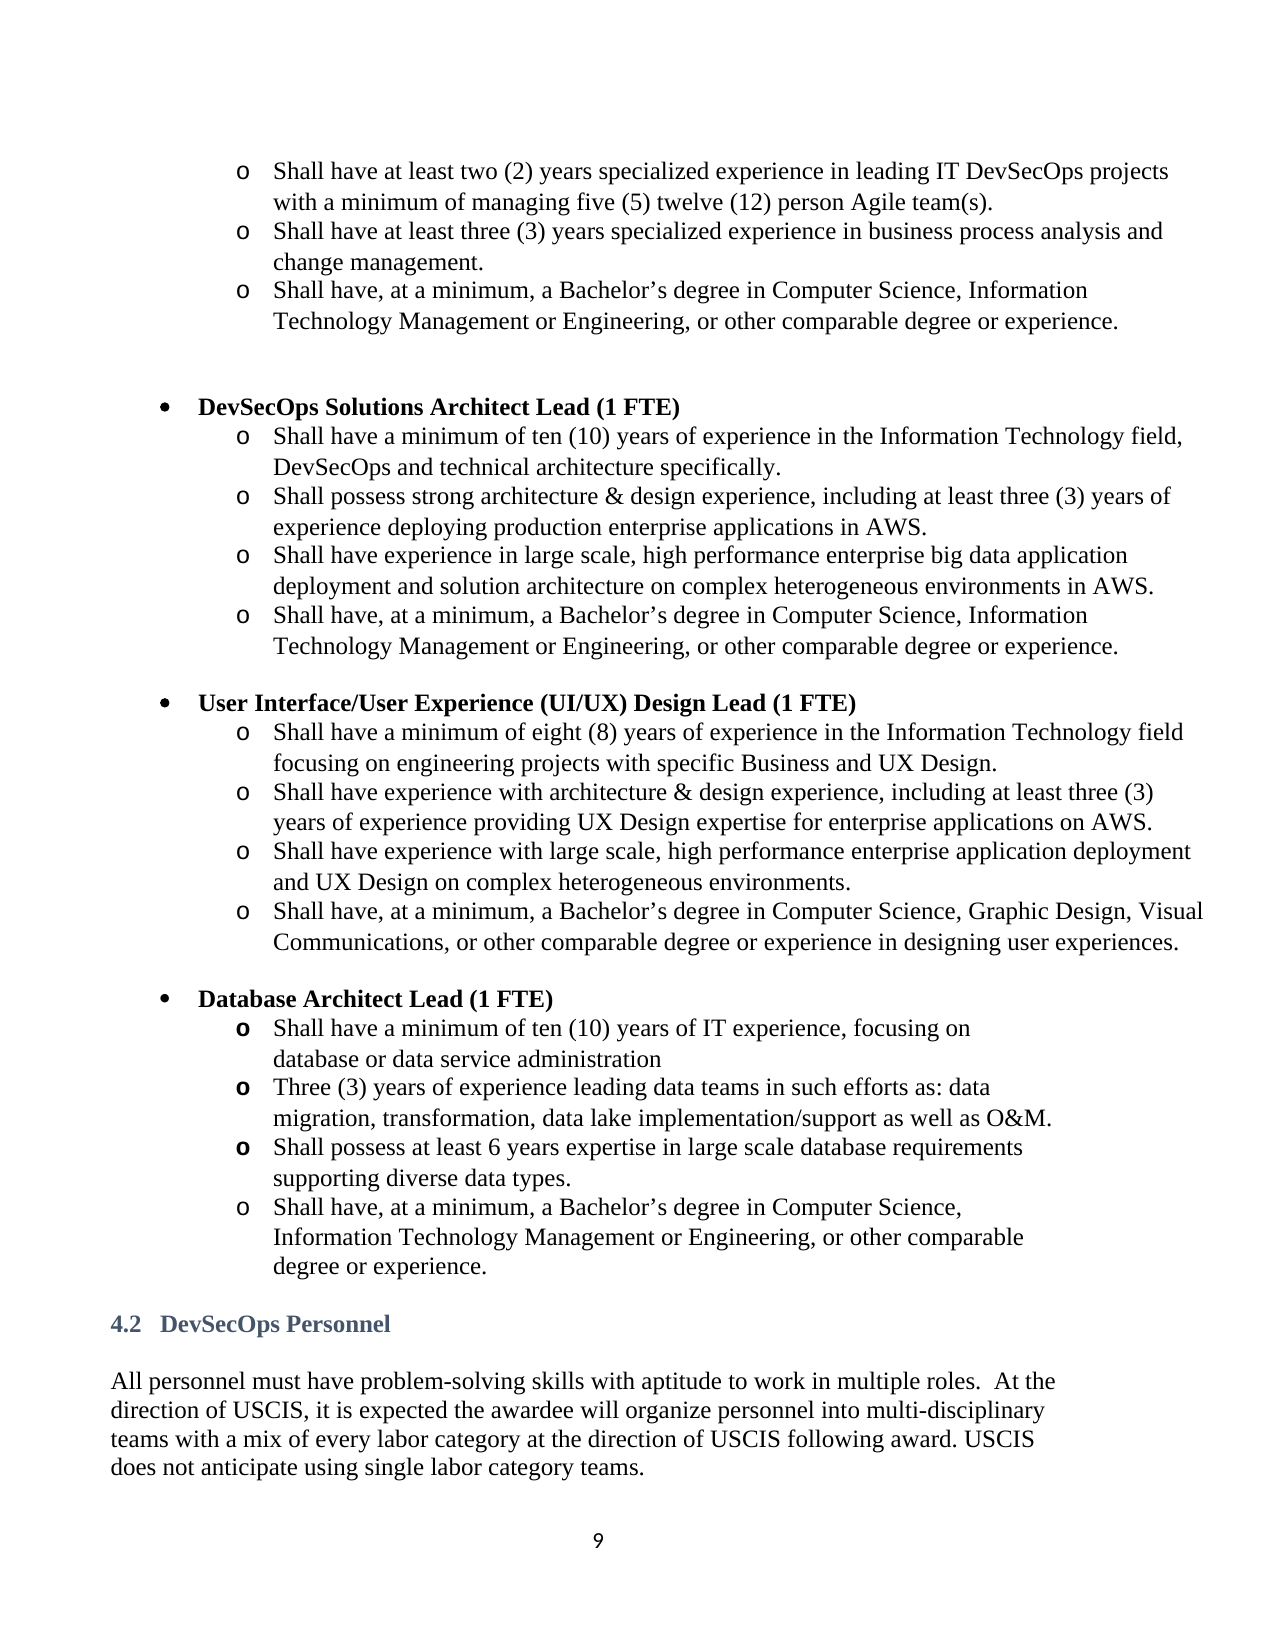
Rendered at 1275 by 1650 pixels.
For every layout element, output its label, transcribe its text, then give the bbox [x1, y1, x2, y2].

list Shall possess at least 6 years expertise in large scale database requirements supporting diverse data types. [235, 1132, 1056, 1192]
text 4.2 DevSecOps Personnel [110, 1309, 1190, 1337]
list Shall have experience with architecture & design experience, including at least three (3) years of experience providing UX Design expertise for enterprise applications on AWS. [235, 777, 1206, 836]
list Shall have at least two (2) years specialized experience in leading IT DevSecOps projects with a minimum of managing five (5) twelve (12) person Agile team(s). [235, 156, 1191, 216]
list Shall have a minimum of eight (8) years of experience in the Information Technology field focusing on engineering projects with specific Business and UX Design. [235, 717, 1206, 777]
list DevSecOps Solutions Architect Lead (1 FTE) [160, 392, 1191, 421]
list Shall have a minimum of ten (10) years of IT experience, focusing on database or data service administration [235, 1013, 1056, 1072]
list Shall have experience in large scale, high performance enterprise big data application deployment and solution architecture on complex heterogeneous environments in AWS. [235, 540, 1206, 600]
list User Interface/User Experience (UI/UX) Design Lead (1 FTE) [160, 688, 1056, 717]
list Shall have a minimum of ten (10) years of experience in the Information Technology field, DevSecOps and technical architecture specifically. [235, 421, 1206, 481]
list Shall have, at a minimum, a Bachelor’s degree in Computer Science, Information Technology Management or Engineering, or other comparable degree or experience. [235, 1192, 1056, 1280]
list Shall possess strong architecture & design experience, including at least three (3) years of experience deploying production enterprise applications in AWS. [235, 481, 1206, 540]
text All personnel must have problem-solving skills with aptitude to work in multiple roles. At the direction of USCIS, it is expected the awardee will organize personnel into multi-disciplinary teams with a mix of every labor category at the direction of USCIS following award. USCIS does not anticipate using single labor category teams. [110, 1366, 1056, 1481]
list Shall have, at a minimum, a Bachelor’s degree in Computer Science, Graphic Design, Visual Communications, or other comparable degree or experience in designing user experiences. [235, 896, 1206, 955]
list Database Architect Lead (1 FTE) [160, 984, 1206, 1013]
list Shall have, at a minimum, a Bachelor’s degree in Computer Science, Information Technology Management or Engineering, or other comparable degree or experience. [235, 600, 1206, 659]
list Shall have at least three (3) years specialized experience in business process analysis and change management. [235, 216, 1191, 275]
list Shall have, at a minimum, a Bachelor’s degree in Computer Science, Information Technology Management or Engineering, or other comparable degree or experience. [235, 275, 1191, 335]
list Shall have experience with large scale, high performance enterprise application deployment and UX Design on complex heterogeneous environments. [235, 836, 1206, 896]
list Three (3) years of experience leading data teams in such efforts as: data migration, transformation, data lake implementation/support as well as O&M. [235, 1072, 1056, 1132]
